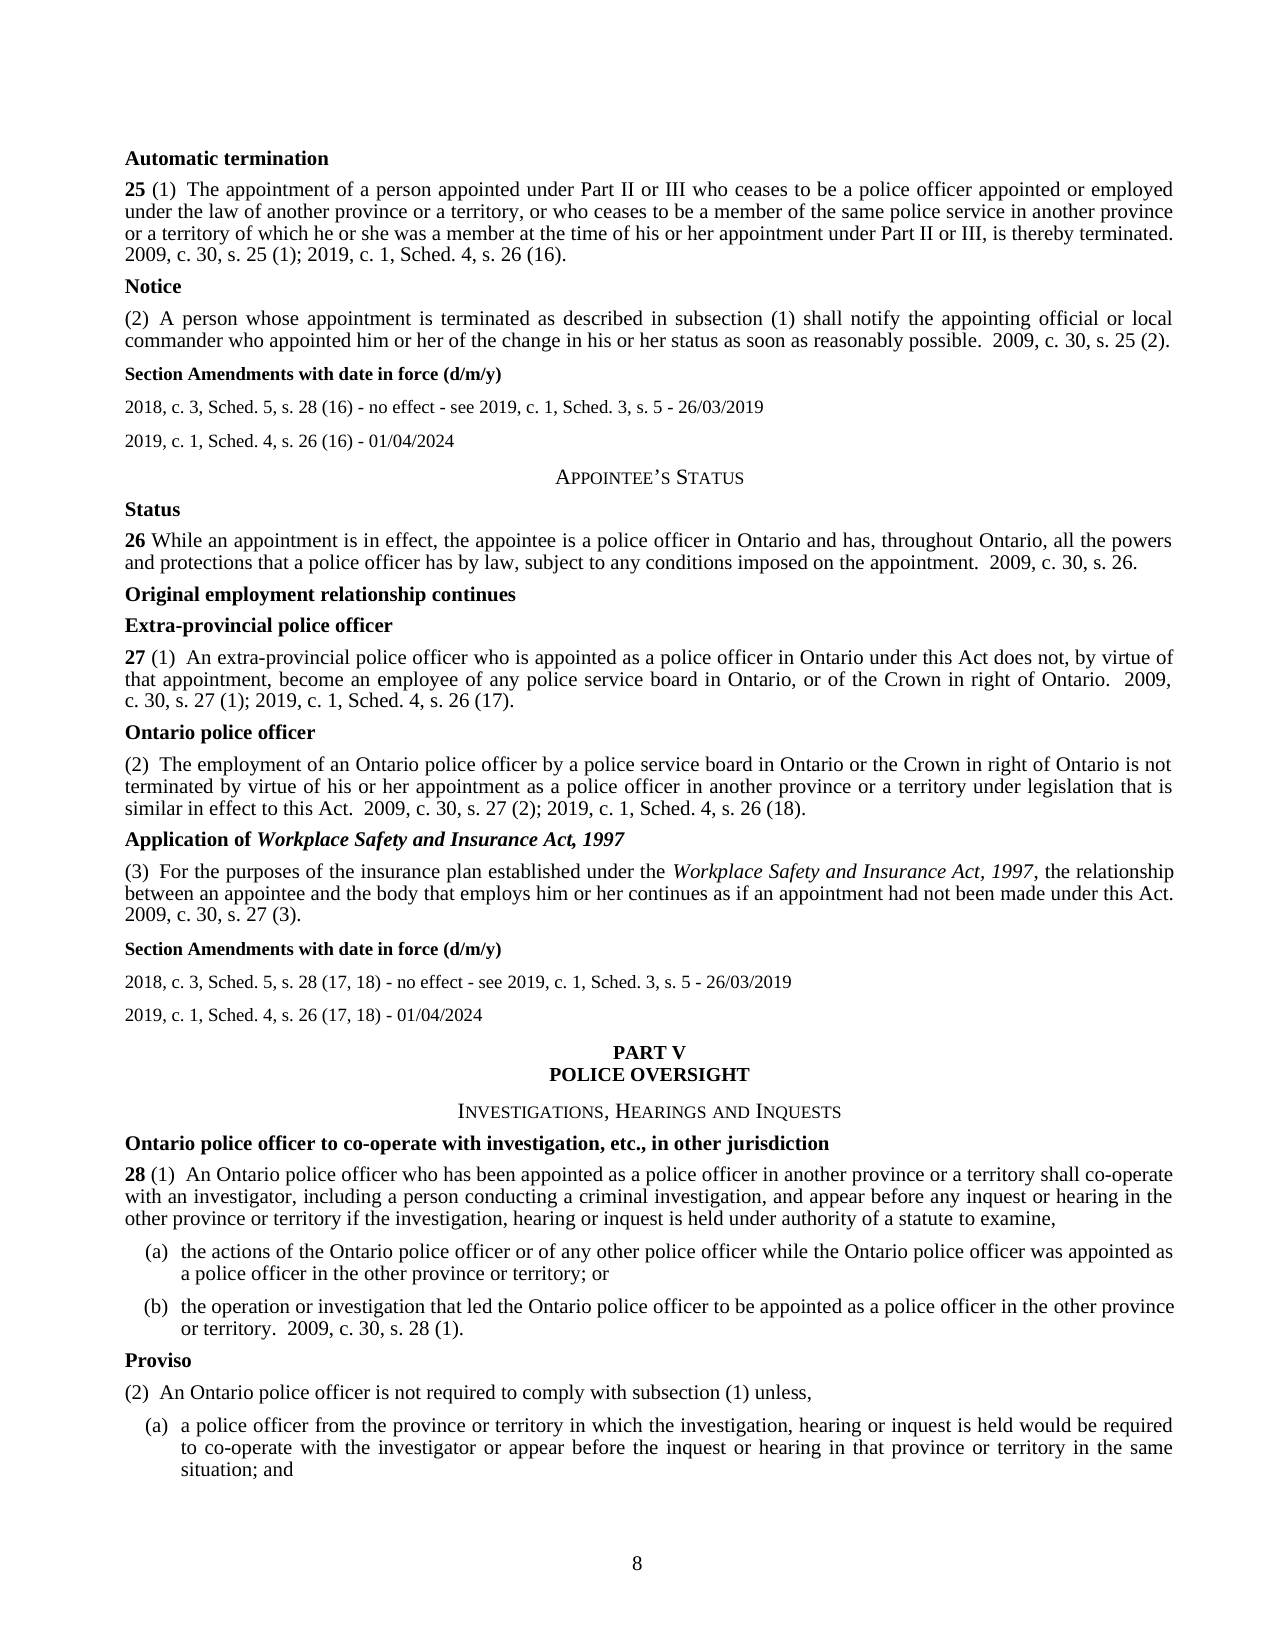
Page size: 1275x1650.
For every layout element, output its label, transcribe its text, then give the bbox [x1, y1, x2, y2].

text 2019, c. 1, Sched. 4, s. 26 (17, 18) - 01/04/2024 [124, 1004, 1174, 1026]
text PART V POLICE OVERSIGHT [124, 1042, 1174, 1085]
text Original employment relationship continues [124, 587, 1174, 605]
text 28 (1) An Ontario police officer who has been appointed as a police officer in another province or a territory shall co-operate with an investigator, including a person conducting a criminal investigation, and appear before any inquest or hearing in the other province or territory if the investigation, hearing or inquest is held under authority of a statute to examine, [124, 1164, 1174, 1230]
text 2018, c. 3, Sched. 5, s. 28 (16) - no effect - see 2019, c. 1, Sched. 3, s. 5 - 26/03/2019 [124, 396, 1174, 418]
text Application of Workplace Safety and Insurance Act, 1997 [124, 832, 1174, 851]
text 26 While an appointment is in effect, the appointee is a police officer in Ontario and has, throughout Ontario, all the powers and protections that a police officer has by law, subject to any conditions imposed on the appointment. 2009, c. 30, s. 26. [124, 531, 1174, 574]
subtitle Appointee’s Status [124, 467, 1174, 489]
text Notice [124, 279, 1174, 297]
text Extra-provincial police officer [124, 618, 1174, 637]
text (3) For the purposes of the insurance plan established under the Workplace Safety and Insurance Act, 1997, the relationship between an appointee and the body that employs him or her continues as if an appointment had not been made under this Act. 2009, c. 30, s. 27 (3). [124, 861, 1174, 926]
text 27 (1) An extra-provincial police officer who is appointed as a police officer in Ontario under this Act does not, by virtue of that appointment, become an employee of any police service board in Ontario, or of the Crown in right of Ontario. 2009, c. 30, s. 27 (1); 2019, c. 1, Sched. 4, s. 26 (17). [124, 647, 1174, 712]
text 25 (1) The appointment of a person appointed under Part II or III who ceases to be a police officer appointed or employed under the law of another province or a territory, or who ceases to be a member of the same police service in another province or a territory of which he or she was a member at the time of his or her appointment under Part II or III, is thereby terminated. 2009, c. 30, s. 25 (1); 2019, c. 1, Sched. 4, s. 26 (16). [124, 179, 1174, 266]
text Ontario police officer to co-operate with investigation, etc., in other jurisdiction [124, 1135, 1174, 1154]
text (2) An Ontario police officer is not required to comply with subsection (1) unless, [124, 1382, 1174, 1403]
text (a) a police officer from the province or territory in which the investigation, hearing or inquest is held would be required to co-operate with the investigator or appear before the inquest or hearing in that province or territory in the same situation; and [124, 1415, 1174, 1480]
subtitle Investigations, Hearings and Inquests [124, 1101, 1174, 1123]
text (a) the actions of the Ontario police officer or of any other police officer while the Ontario police officer was appointed as a police officer in the other province or territory; or [124, 1241, 1174, 1285]
text (2) A person whose appointment is terminated as described in subsection (1) shall notify the appointing official or local commander who appointed him or her of the change in his or her status as soon as reasonably possible. 2009, c. 30, s. 25 (2). [124, 308, 1174, 351]
text (2) The employment of an Ontario police officer by a police service board in Ontario or the Crown in right of Ontario is not terminated by virtue of his or her appointment as a police officer in another province or a territory under legislation that is similar in effect to this Act. 2009, c. 30, s. 27 (2); 2019, c. 1, Sched. 4, s. 26 (18). [124, 754, 1174, 819]
text Section Amendments with date in force (d/m/y) [124, 938, 1174, 959]
text 2018, c. 3, Sched. 5, s. 28 (17, 18) - no effect - see 2019, c. 1, Sched. 3, s. 5 - 26/03/2019 [124, 971, 1174, 993]
text Proviso [124, 1352, 1174, 1371]
text Status [124, 501, 1174, 520]
text 2019, c. 1, Sched. 4, s. 26 (16) - 01/04/2024 [124, 430, 1174, 451]
text Ontario police officer [124, 725, 1174, 743]
text Automatic termination [124, 150, 1174, 169]
text Section Amendments with date in force (d/m/y) [124, 363, 1174, 385]
text (b) the operation or investigation that led the Ontario police officer to be appointed as a police officer in the other province or territory. 2009, c. 30, s. 28 (1). [124, 1296, 1174, 1340]
